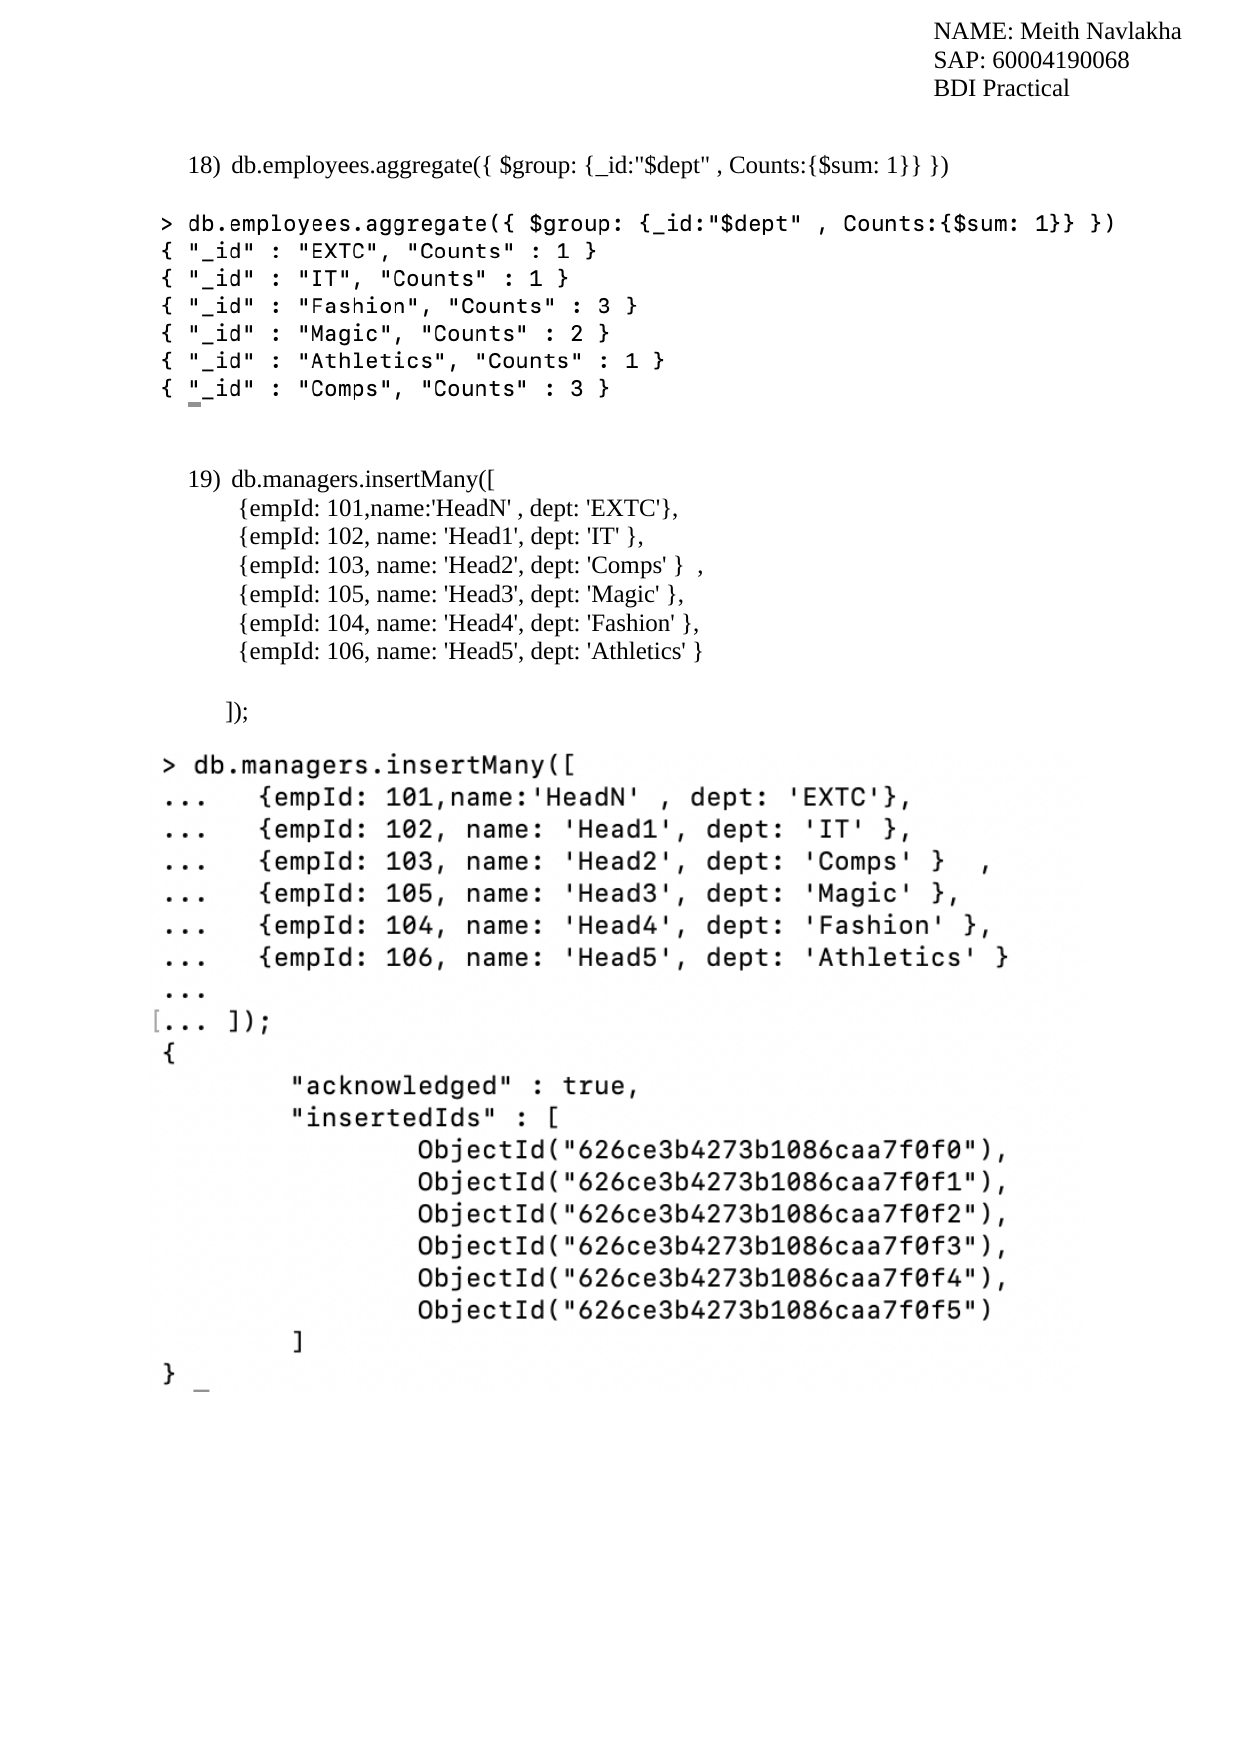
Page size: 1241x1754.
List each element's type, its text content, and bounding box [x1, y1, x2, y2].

text {empId: 103, name: 'Head2', dept: 'Comps' } , [225, 550, 1090, 579]
picture [150, 753, 1086, 1392]
text {empId: 104, name: 'Head4', dept: 'Fashion' }, [225, 608, 1090, 636]
text ]); [225, 696, 1090, 724]
text {empId: 101,name:'HeadN' , dept: 'EXTC'}, [225, 493, 1090, 521]
list db.employees.aggregate({ $group: {_id:"$dept" , Counts:{$sum: 1}} }) [187, 150, 1090, 179]
text {empId: 106, name: 'Head5', dept: 'Athletics' } [225, 636, 1090, 665]
list db.managers.insertMany([ [187, 464, 1090, 493]
text {empId: 105, name: 'Head3', dept: 'Magic' }, [225, 579, 1090, 608]
picture [150, 207, 1171, 407]
text {empId: 102, name: 'Head1', dept: 'IT' }, [225, 521, 1090, 550]
